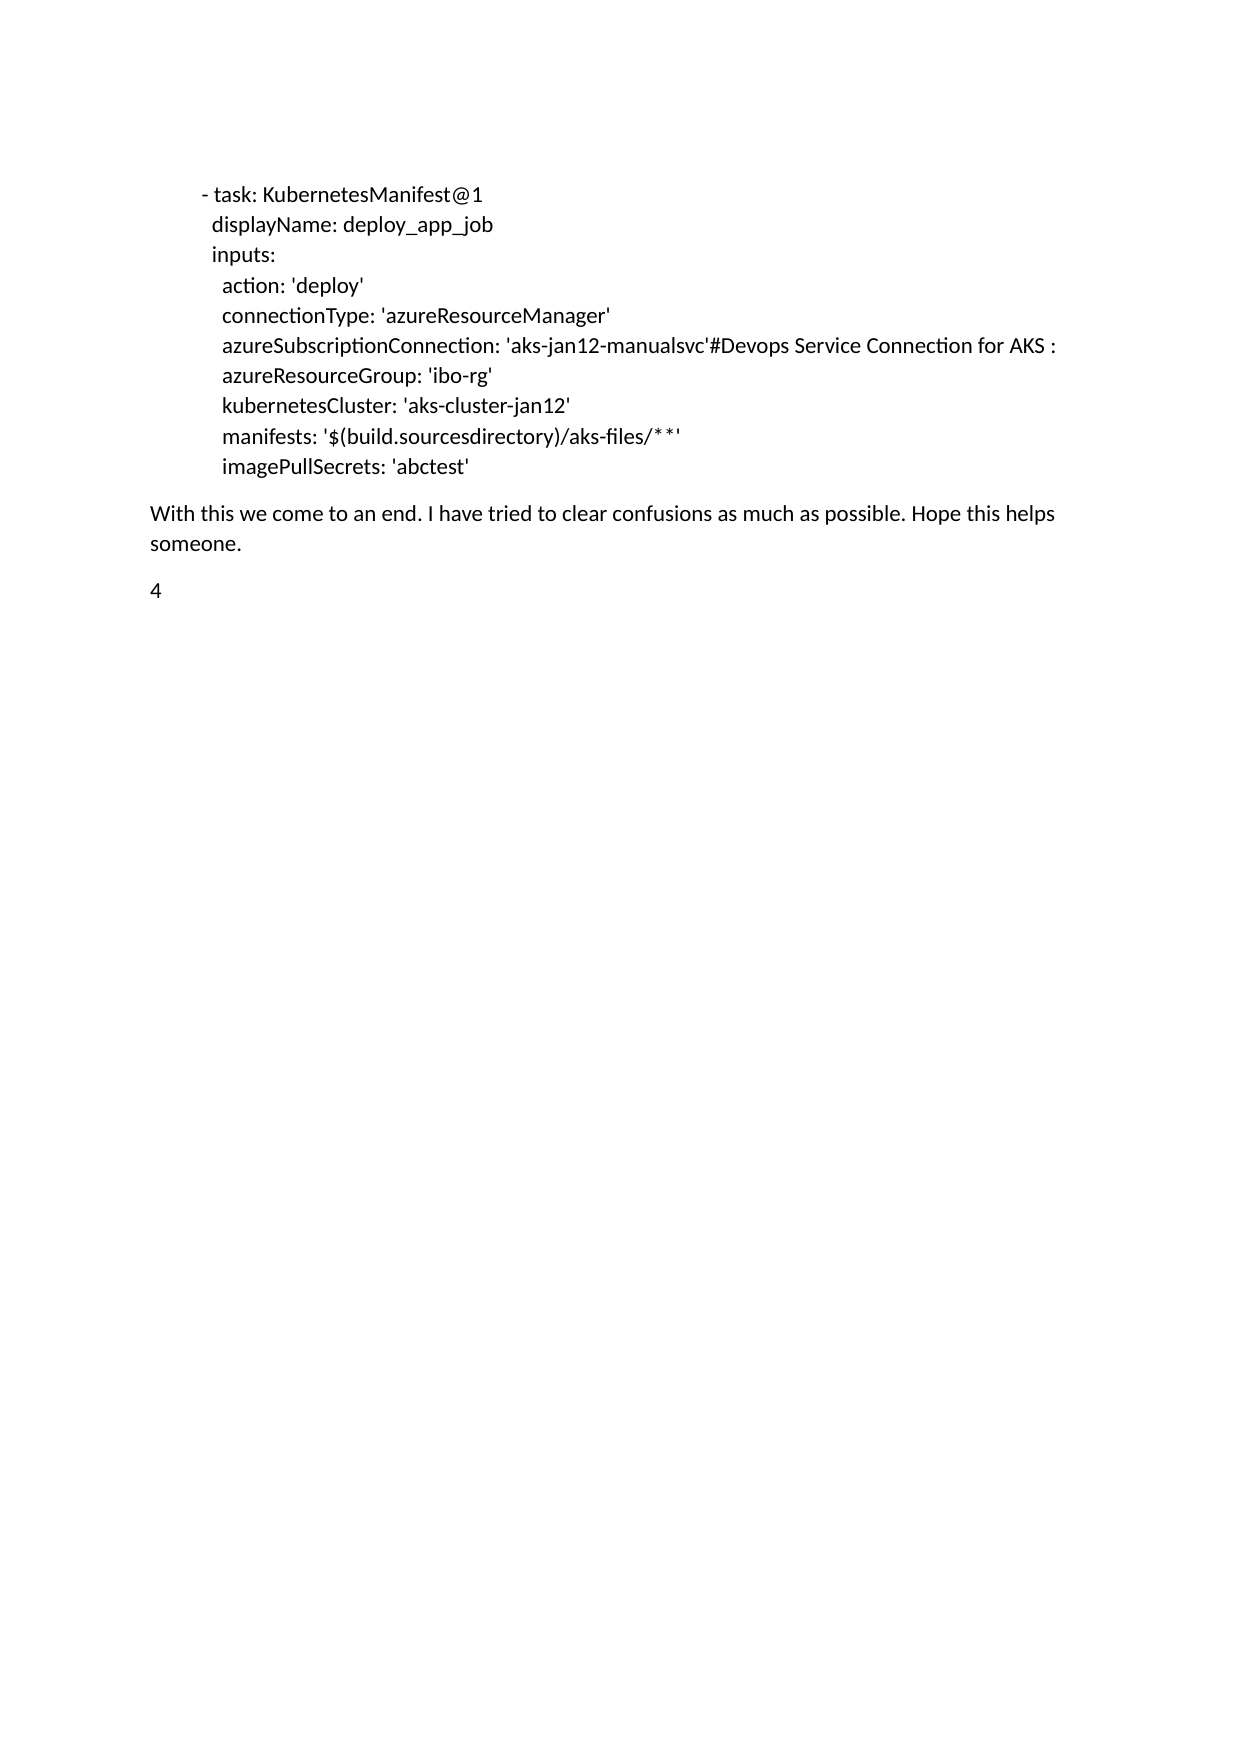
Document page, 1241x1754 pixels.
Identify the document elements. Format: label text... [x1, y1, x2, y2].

text With this we come to an end. I have tried to clear confusions as much as possible. Hope this helps someone. [150, 499, 1090, 557]
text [150, 150, 1090, 480]
text 4 [150, 576, 1090, 604]
